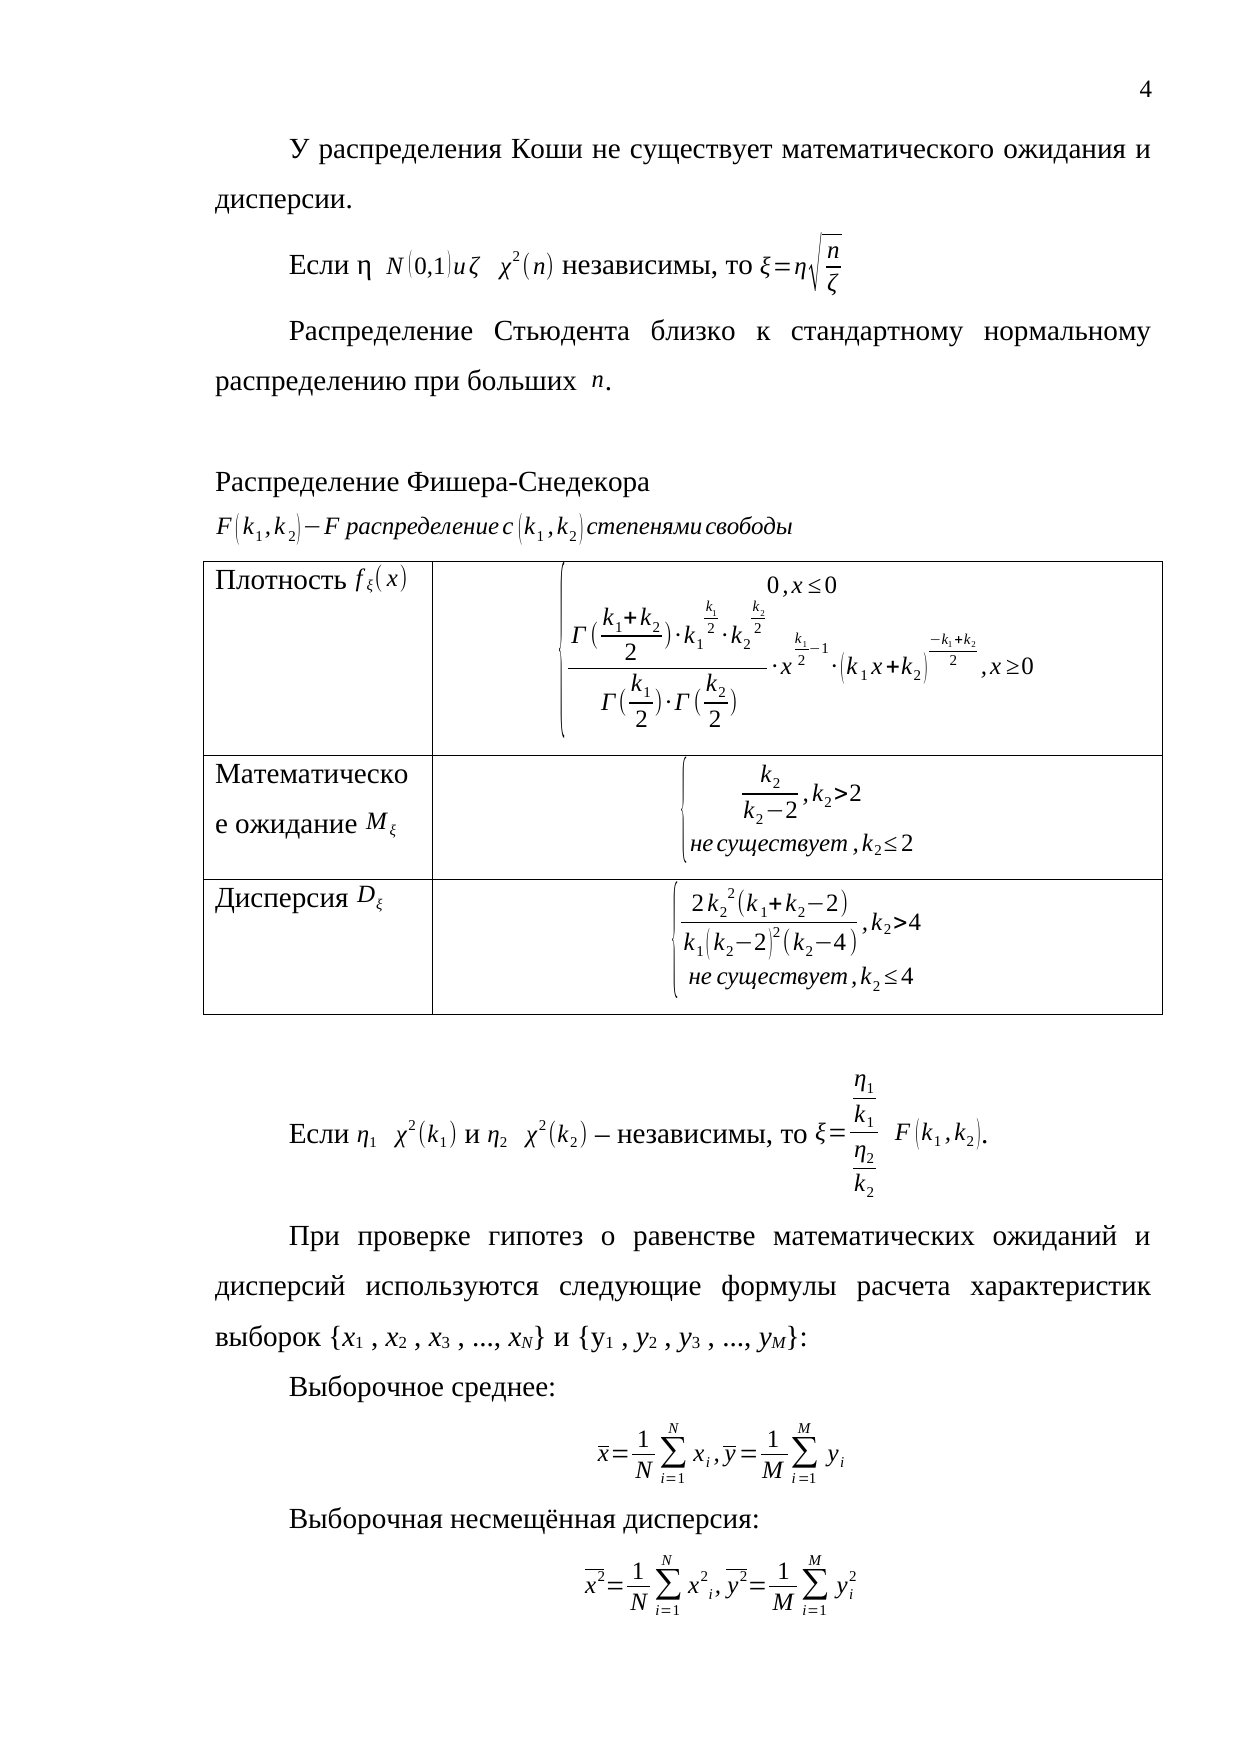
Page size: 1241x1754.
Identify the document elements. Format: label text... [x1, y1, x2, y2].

table_cell Математическое ожидание [204, 756, 432, 879]
text Распределение Стьюдента близко к стандартному нормальному распределению при больших . [215, 313, 1152, 397]
text Если и – независимы, то . [215, 1065, 1152, 1201]
text У распределения Коши не существует математического ожидания и дисперсии. [215, 131, 1152, 215]
text Выборочное среднее: [215, 1369, 1152, 1403]
table_cell [433, 756, 1162, 879]
text Выборочная несмещённая дисперсия: [215, 1501, 1152, 1535]
table_header Плотность [204, 562, 432, 755]
text При проверке гипотез о равенстве математических ожиданий и дисперсий используются следующие формулы расчета характеристик выборок {x1 , x2 , x3 , ..., xN} и {y1 , y2 , y3 , ..., yM}: [215, 1218, 1152, 1352]
table_cell [433, 880, 1162, 1014]
table_header [433, 562, 1162, 755]
table_cell Дисперсия [204, 880, 432, 1014]
text Распределение Фишера-Снедекора [215, 464, 1152, 546]
text Если η независимы, то [215, 232, 1152, 296]
